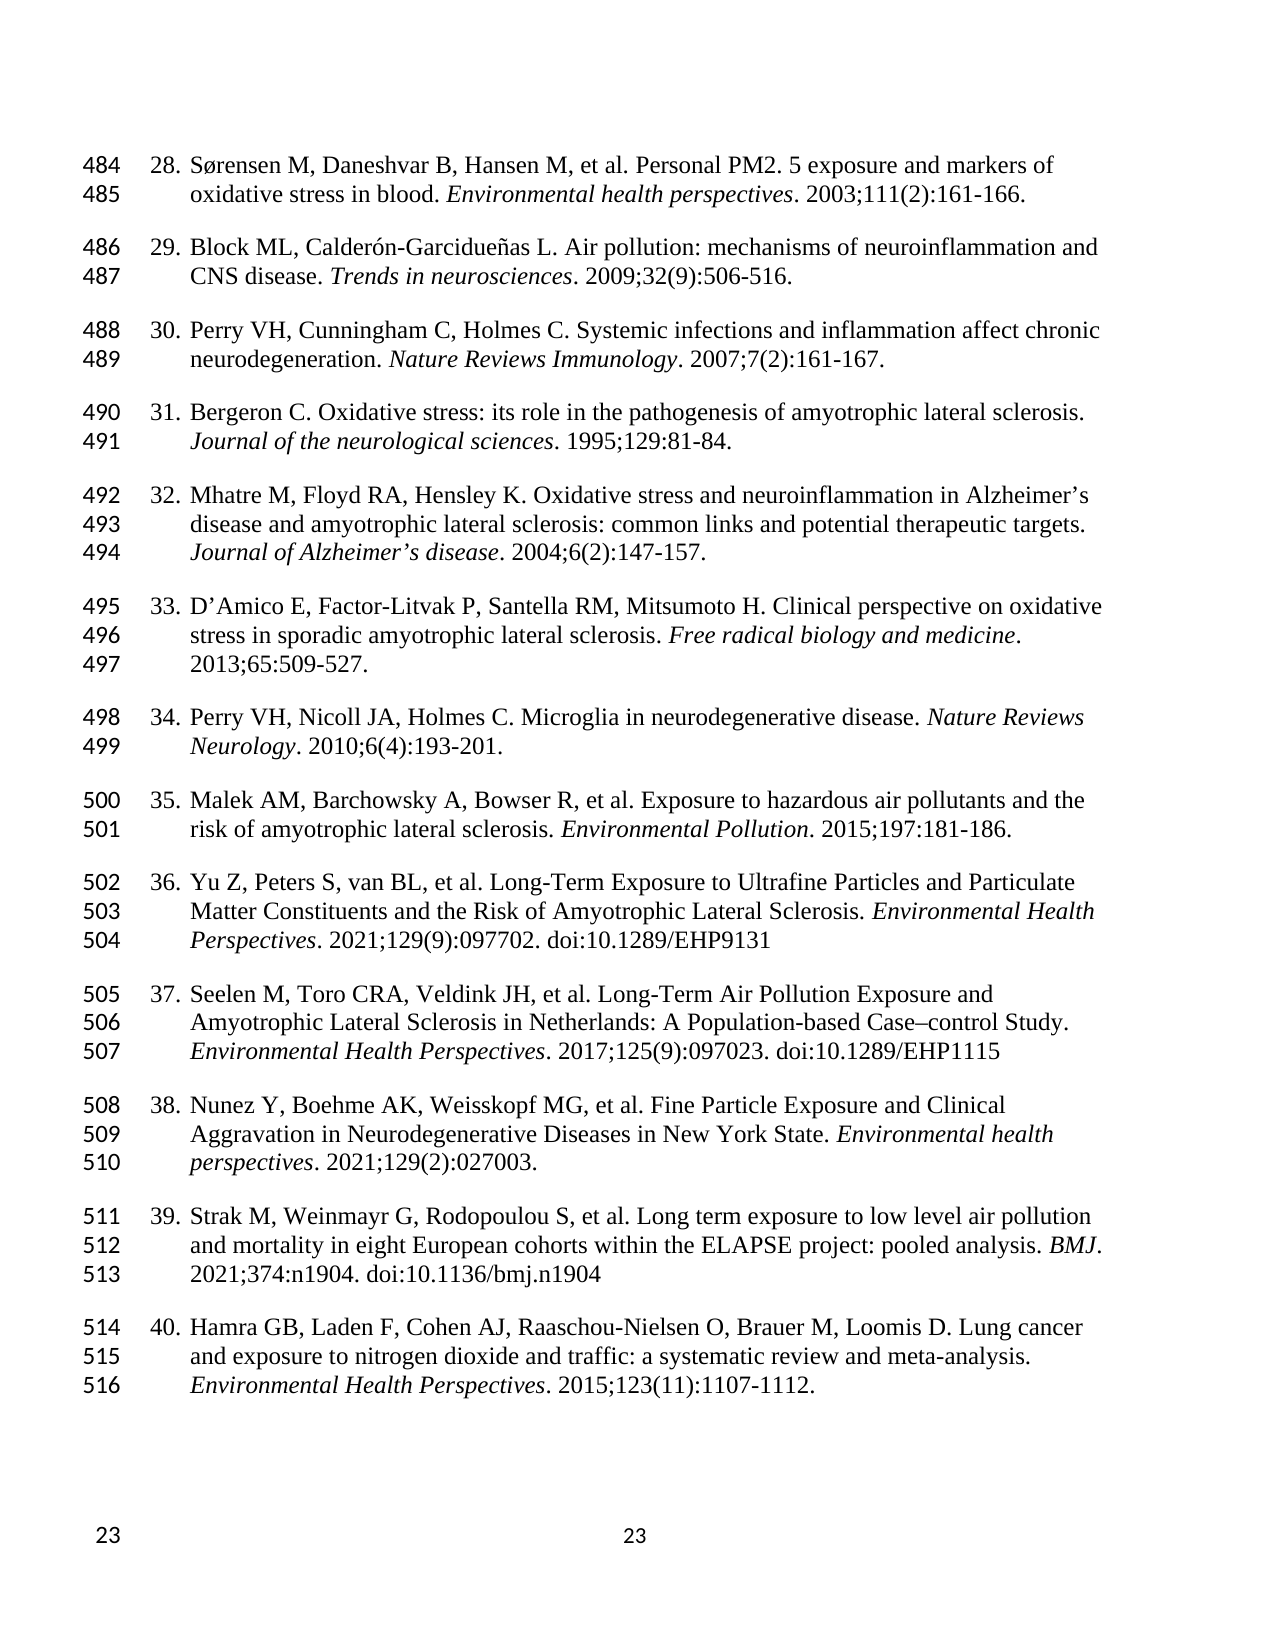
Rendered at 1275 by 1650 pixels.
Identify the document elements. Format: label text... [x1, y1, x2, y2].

text 35. Malek AM, Barchowsky A, Bowser R, et al. Exposure to hazardous air pollutants and the risk of amyotrophic lateral sclerosis. Environmental Pollution. 2015;197:181-186. [150, 785, 1125, 842]
text 31. Bergeron C. Oxidative stress: its role in the pathogenesis of amyotrophic lateral sclerosis. Journal of the neurological sciences. 1995;129:81-84. [150, 397, 1125, 455]
text 36. Yu Z, Peters S, van BL, et al. Long-Term Exposure to Ultrafine Particles and Particulate Matter Constituents and the Risk of Amyotrophic Lateral Sclerosis. Environmental Health Perspectives. 2021;129(9):097702. doi:10.1289/EHP9131 [150, 867, 1125, 954]
text 38. Nunez Y, Boehme AK, Weisskopf MG, et al. Fine Particle Exposure and Clinical Aggravation in Neurodegenerative Diseases in New York State. Environmental health perspectives. 2021;129(2):027003. [150, 1090, 1125, 1176]
text 37. Seelen M, Toro CRA, Veldink JH, et al. Long-Term Air Pollution Exposure and Amyotrophic Lateral Sclerosis in Netherlands: A Population-based Case–control Study. Environmental Health Perspectives. 2017;125(9):097023. doi:10.1289/EHP1115 [150, 979, 1125, 1065]
text 39. Strak M, Weinmayr G, Rodopoulou S, et al. Long term exposure to low level air pollution and mortality in eight European cohorts within the ELAPSE project: pooled analysis. BMJ. 2021;374:n1904. doi:10.1136/bmj.n1904 [150, 1201, 1125, 1287]
text 29. Block ML, Calderón-Garcidueñas L. Air pollution: mechanisms of neuroinflammation and CNS disease. Trends in neurosciences. 2009;32(9):506-516. [150, 232, 1125, 290]
text 40. Hamra GB, Laden F, Cohen AJ, Raaschou-Nielsen O, Brauer M, Loomis D. Lung cancer and exposure to nitrogen dioxide and traffic: a systematic review and meta-analysis. Environmental Health Perspectives. 2015;123(11):1107-1112. [150, 1312, 1125, 1399]
text 33. D’Amico E, Factor-Litvak P, Santella RM, Mitsumoto H. Clinical perspective on oxidative stress in sporadic amyotrophic lateral sclerosis. Free radical biology and medicine. 2013;65:509-527. [150, 591, 1125, 677]
text 30. Perry VH, Cunningham C, Holmes C. Systemic infections and inflammation affect chronic neurodegeneration. Nature Reviews Immunology. 2007;7(2):161-167. [150, 315, 1125, 372]
text 34. Perry VH, Nicoll JA, Holmes C. Microglia in neurodegenerative disease. Nature Reviews Neurology. 2010;6(4):193-201. [150, 702, 1125, 760]
text 28. Sørensen M, Daneshvar B, Hansen M, et al. Personal PM2. 5 exposure and markers of oxidative stress in blood. Environmental health perspectives. 2003;111(2):161-166. [150, 150, 1125, 207]
text 32. Mhatre M, Floyd RA, Hensley K. Oxidative stress and neuroinflammation in Alzheimer’s disease and amyotrophic lateral sclerosis: common links and potential therapeutic targets. Journal of Alzheimer’s disease. 2004;6(2):147-157. [150, 480, 1125, 566]
